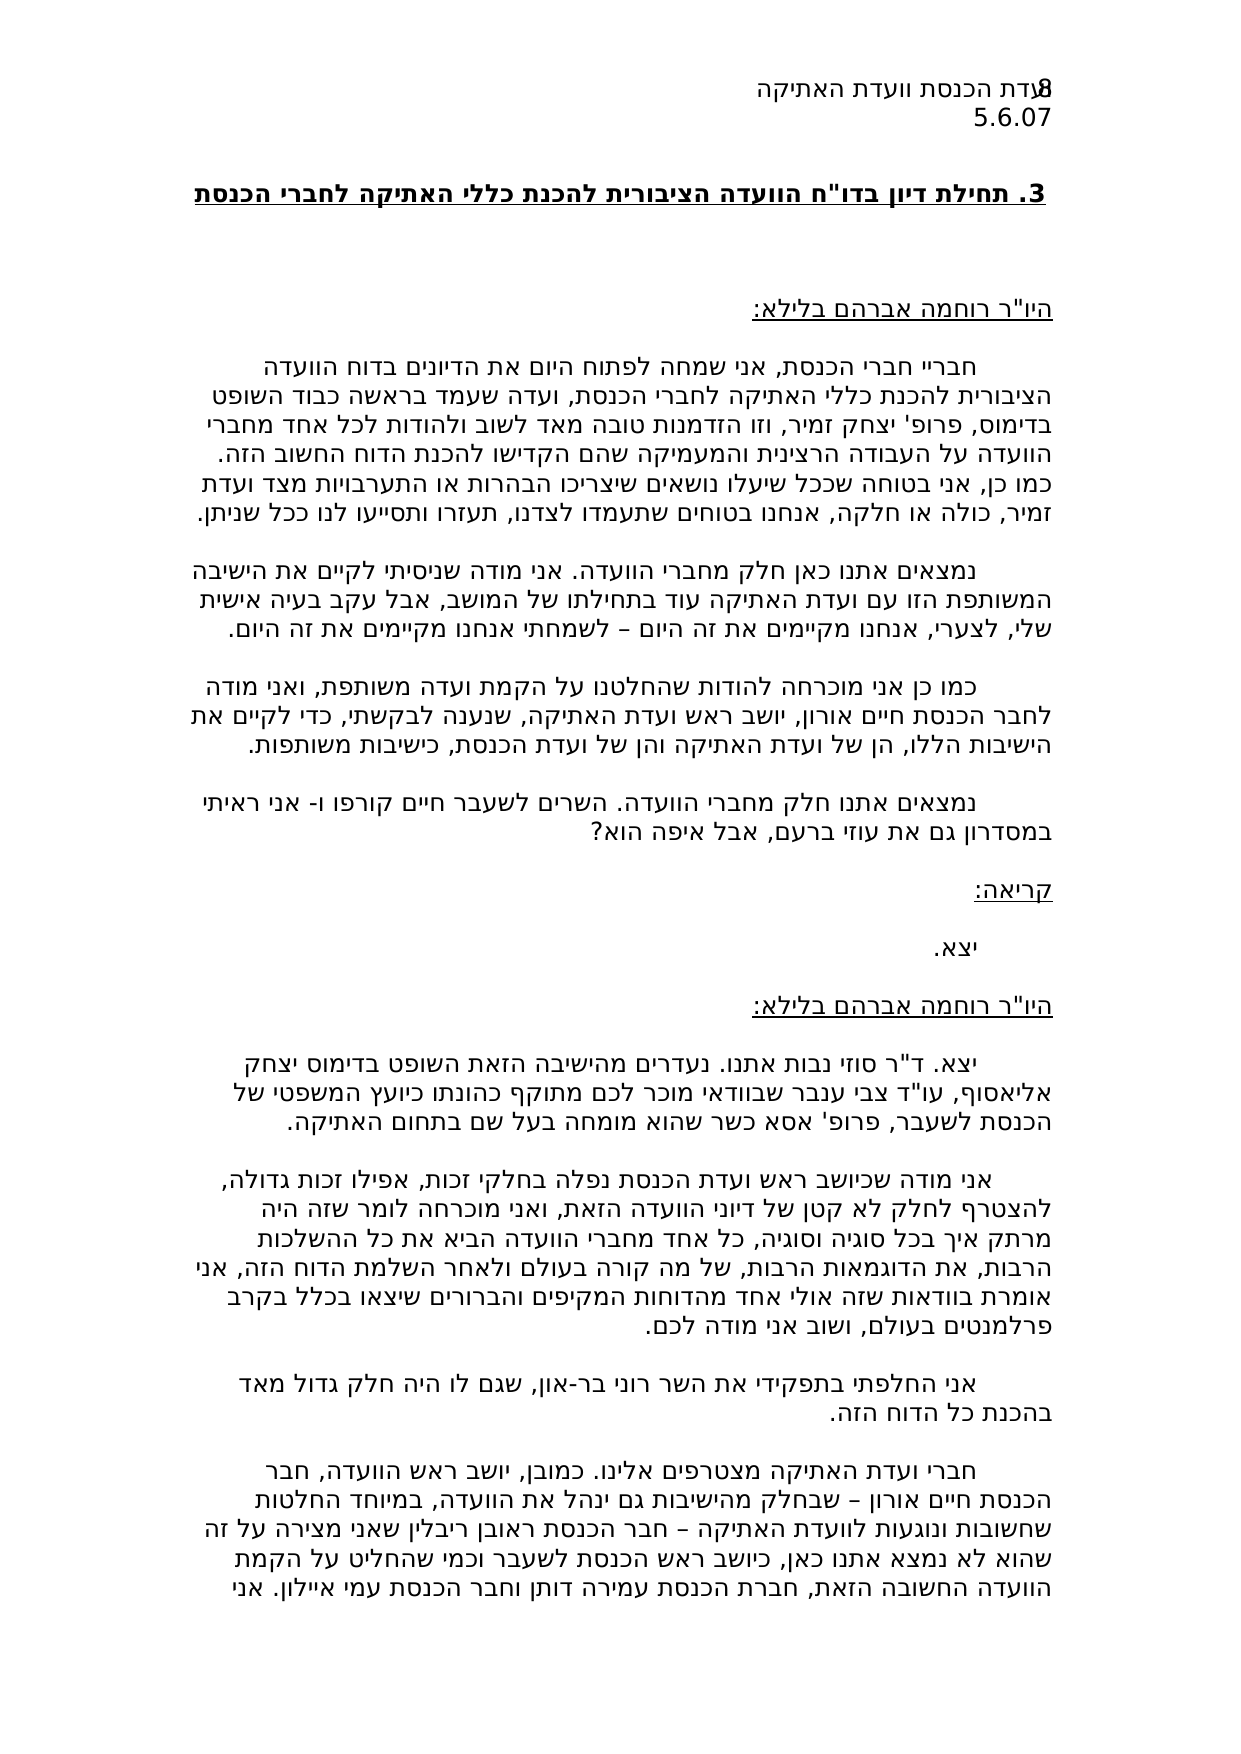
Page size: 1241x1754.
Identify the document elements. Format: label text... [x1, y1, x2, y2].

text קריאה: [187, 875, 1053, 904]
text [187, 1456, 1053, 1602]
text 3. תחילת דיון בדו"ח הוועדה הציבורית להכנת כללי האתיקה לחברי הכנסת [187, 179, 1053, 208]
text אני מודה שכיושב ראש ועדת הכנסת נפלה בחלקי זכות, אפילו זכות גדולה, להצטרף לחלק לא קטן של דיוני הוועדה הזאת, ואני מוכרחה לומר שזה היה מרתק איך בכל סוגיה וסוגיה, כל אחד מחברי הוועדה הביא את כל ההשלכות הרבות, את הדוגמאות הרבות, של מה קורה בעולם ולאחר השלמת הדוח הזה, אני אומרת בוודאות שזה אולי אחד מהדוחות המקיפים והברורים שיצאו בכלל בקרב פרלמנטים בעולם, ושוב אני מודה לכם. [187, 1165, 1053, 1340]
text היו"ר רוחמה אברהם בלילא: [187, 991, 1053, 1020]
text היו"ר רוחמה אברהם בלילא: [187, 294, 1053, 323]
text כמו כן אני מוכרחה להודות שהחלטנו על הקמת ועדה משותפת, ואני מודה לחבר הכנסת חיים אורון, יושב ראש ועדת האתיקה, שנענה לבקשתי, כדי לקיים את הישיבות הללו, הן של ועדת האתיקה והן של ועדת הכנסת, כישיבות משותפות. [187, 672, 1053, 759]
text נמצאים אתנו כאן חלק מחברי הוועדה. אני מודה שניסיתי לקיים את הישיבה המשותפת הזו עם ועדת האתיקה עוד בתחילתו של המושב, אבל עקב בעיה אישית שלי, לצערי, אנחנו מקיימים את זה היום – לשמחתי אנחנו מקיימים את זה היום. [187, 556, 1053, 643]
text אני החלפתי בתפקידי את השר רוני בר-און, שגם לו היה חלק גדול מאד בהכנת כל הדוח הזה. [187, 1369, 1053, 1427]
text נמצאים אתנו חלק מחברי הוועדה. השרים לשעבר חיים קורפו ו- אני ראיתי במסדרון גם את עוזי ברעם, אבל איפה הוא? [187, 788, 1053, 847]
text חבריי חברי הכנסת, אני שמחה לפתוח היום את הדיונים בדוח הוועדה הציבורית להכנת כללי האתיקה לחברי הכנסת, ועדה שעמד בראשה כבוד השופט בדימוס, פרופ' יצחק זמיר, וזו הזדמנות טובה מאד לשוב ולהודות לכל אחד מחברי הוועדה על העבודה הרצינית והמעמיקה שהם הקדישו להכנת הדוח החשוב הזה. כמו כן, אני בטוחה שככל שיעלו נושאים שיצריכו הבהרות או התערבויות מצד ועדת זמיר, כולה או חלקה, אנחנו בטוחים שתעמדו לצדנו, תעזרו ותסייעו לנו ככל שניתן. [187, 352, 1053, 527]
text יצא. ד"ר סוזי נבות אתנו. נעדרים מהישיבה הזאת השופט בדימוס יצחק אליאסוף, עו"ד צבי ענבר שבוודאי מוכר לכם מתוקף כהונתו כיועץ המשפטי של הכנסת לשעבר, פרופ' אסא כשר שהוא מומחה בעל שם בתחום האתיקה. [187, 1049, 1053, 1137]
text יצא. [187, 933, 1053, 962]
